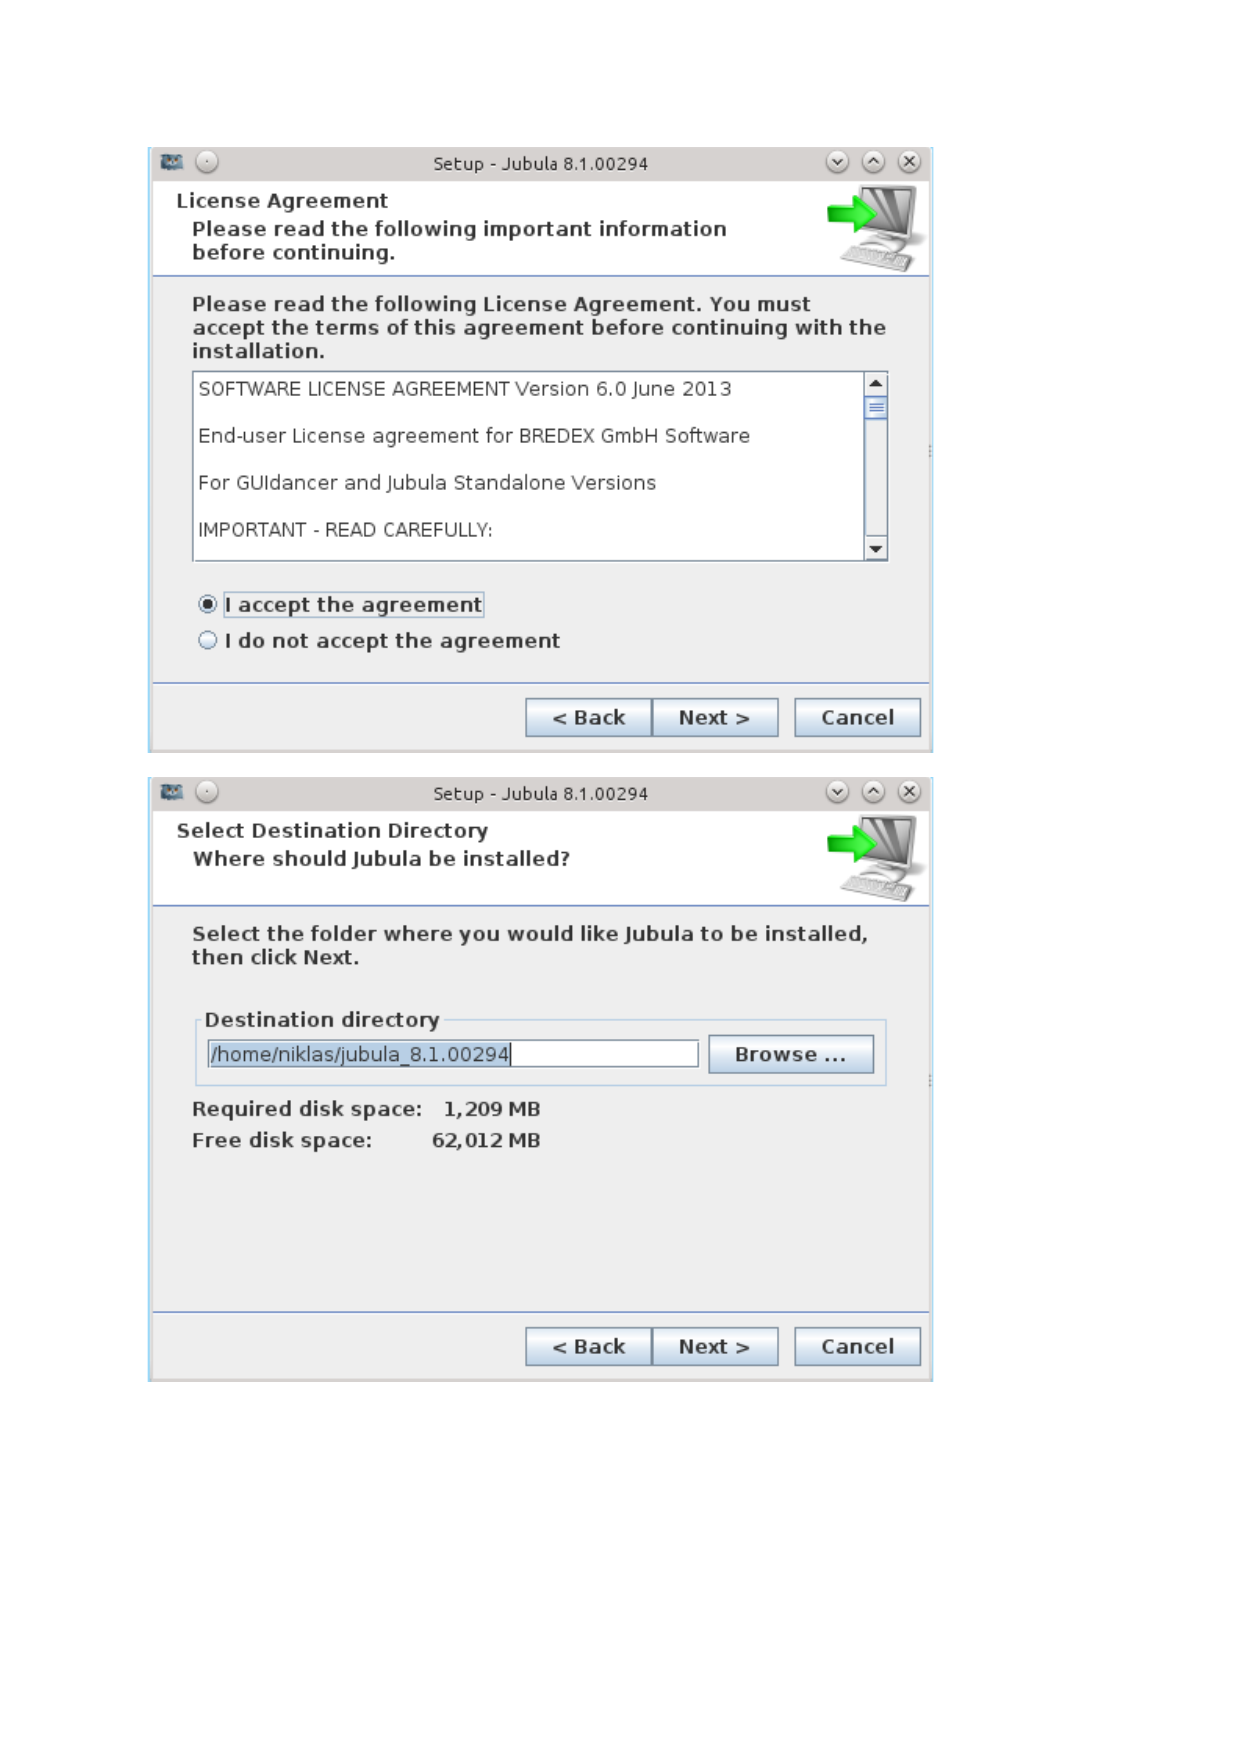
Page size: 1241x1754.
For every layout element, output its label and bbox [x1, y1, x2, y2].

picture [147, 147, 934, 753]
picture [147, 777, 934, 1382]
